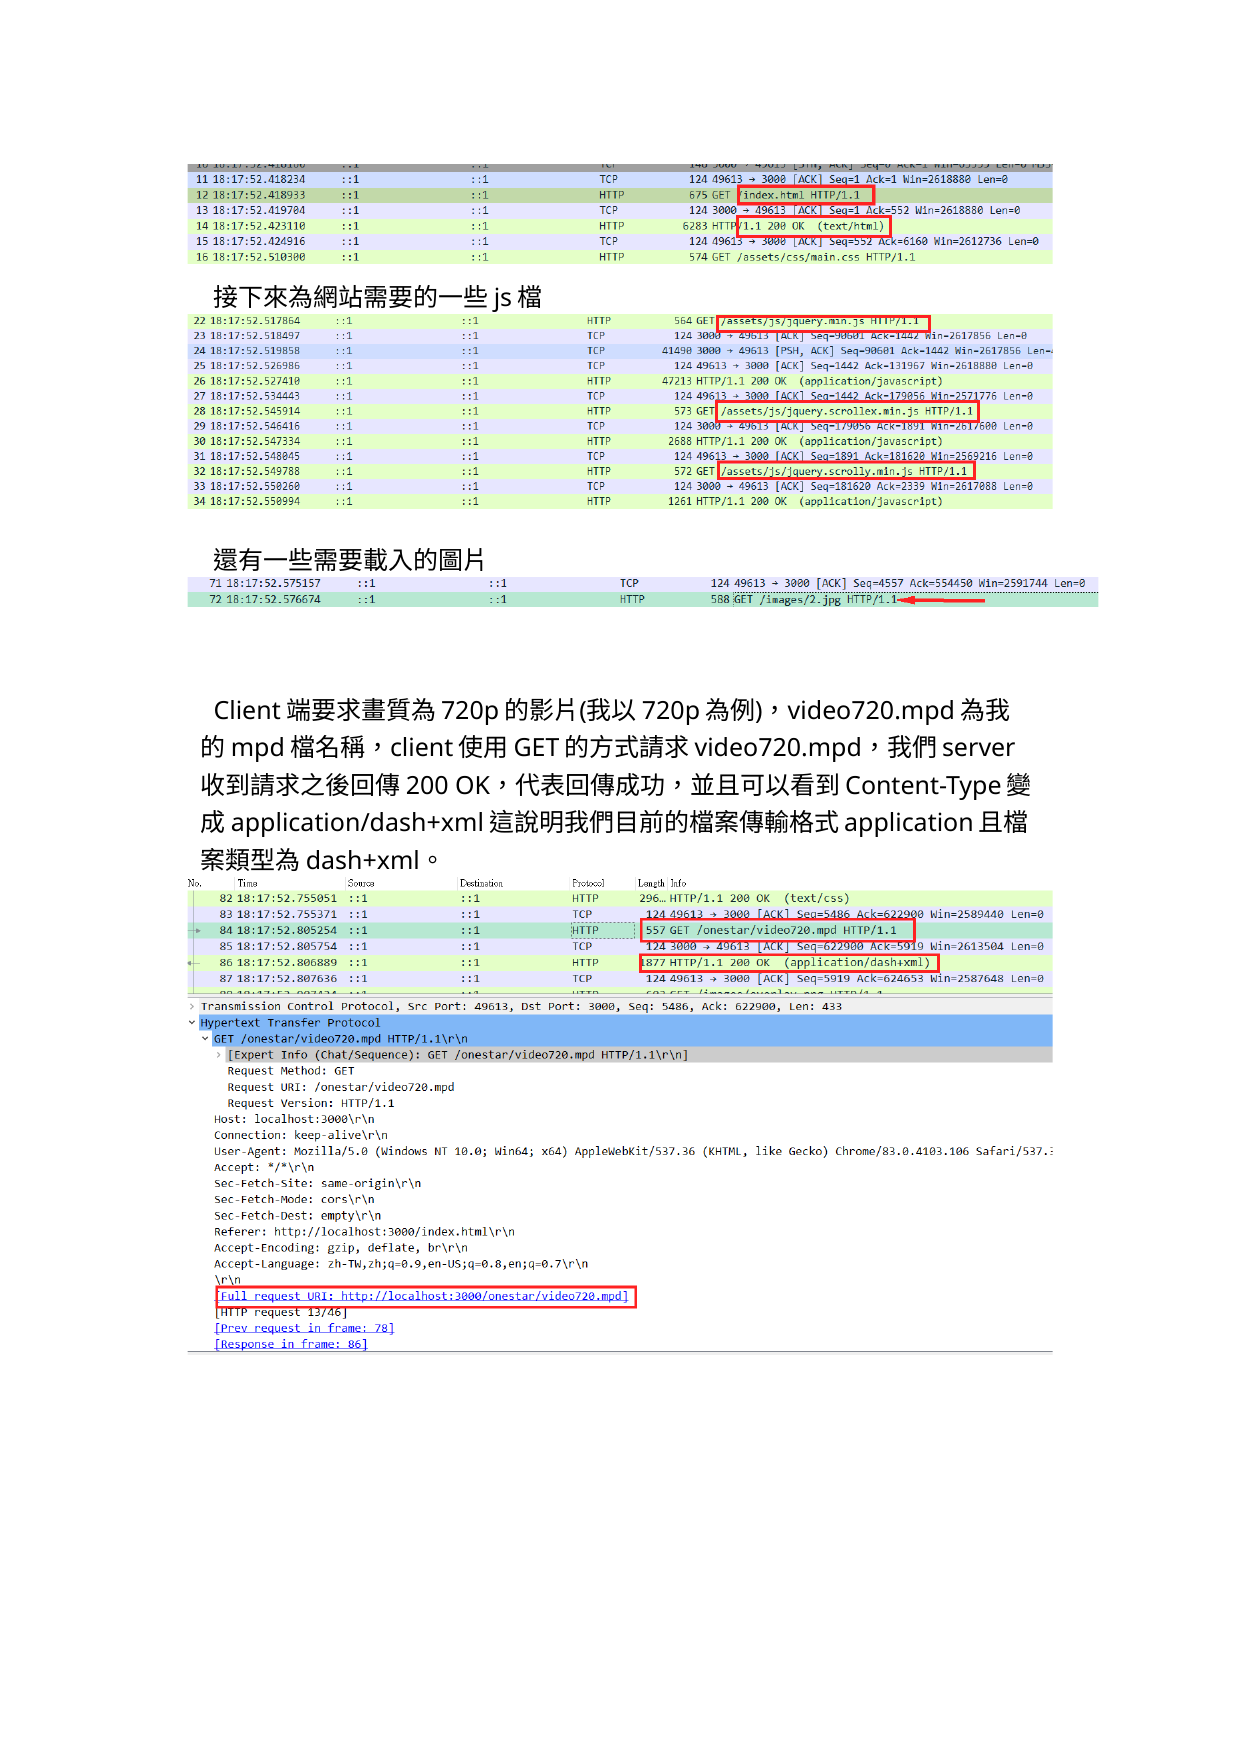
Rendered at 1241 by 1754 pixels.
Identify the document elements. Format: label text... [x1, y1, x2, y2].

text 案類型為dash+xml。 [187, 839, 1053, 877]
text 的mpd檔名稱，client使用GET的方式請求video720.mpd，我們server [187, 727, 1053, 764]
picture [187, 314, 1053, 509]
text 還有一些需要載入的圖片 [187, 539, 1053, 577]
picture [187, 164, 1053, 264]
text 接下來為網站需要的一些js檔 [187, 277, 1053, 314]
picture [187, 877, 1053, 1355]
text 成application/dash+xml這說明我們目前的檔案傳輸格式application且檔 [187, 802, 1053, 839]
text Client端要求畫質為720p的影片(我以720p為例)，video720.mpd為我 [187, 689, 1053, 727]
picture [187, 577, 1099, 607]
text 收到請求之後回傳200 OK，代表回傳成功，並且可以看到Content-Type變 [187, 764, 1053, 802]
